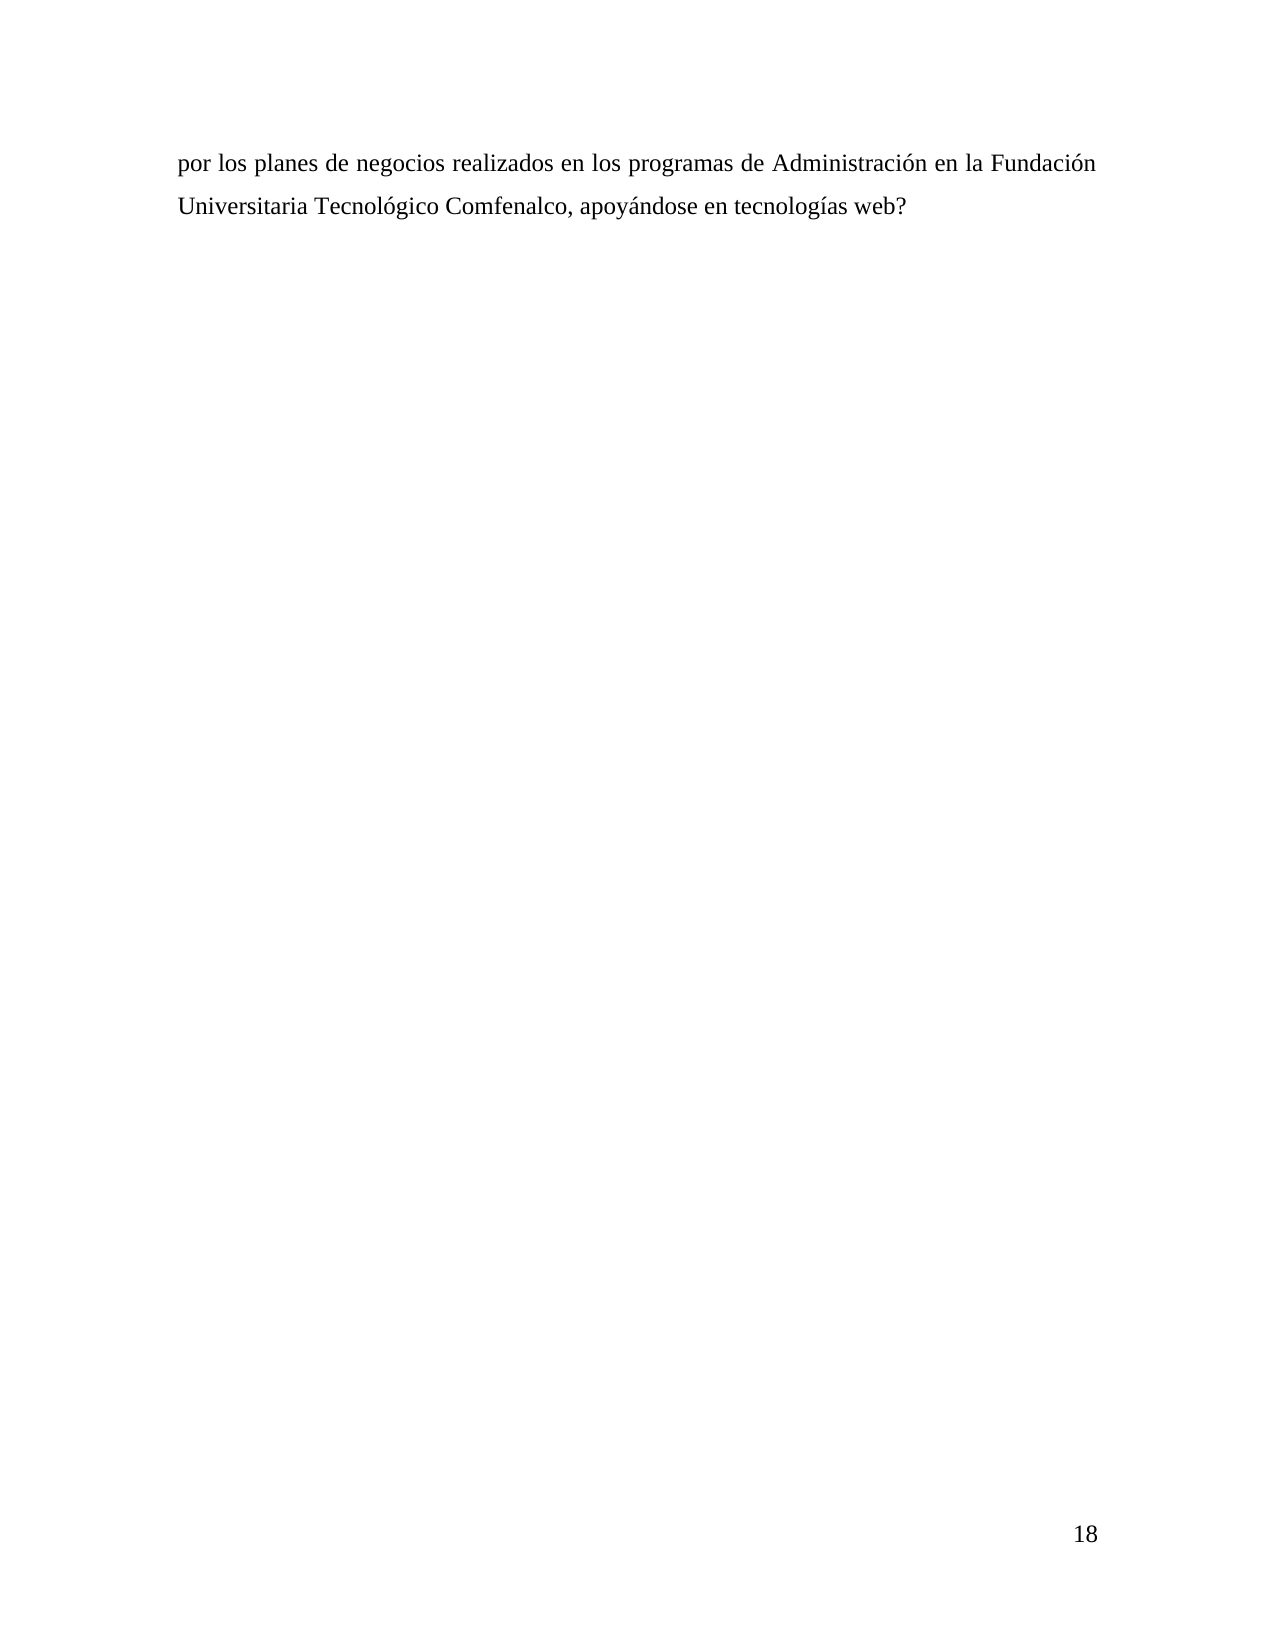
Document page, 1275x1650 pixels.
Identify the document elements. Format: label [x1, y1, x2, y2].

text [177, 148, 1098, 219]
